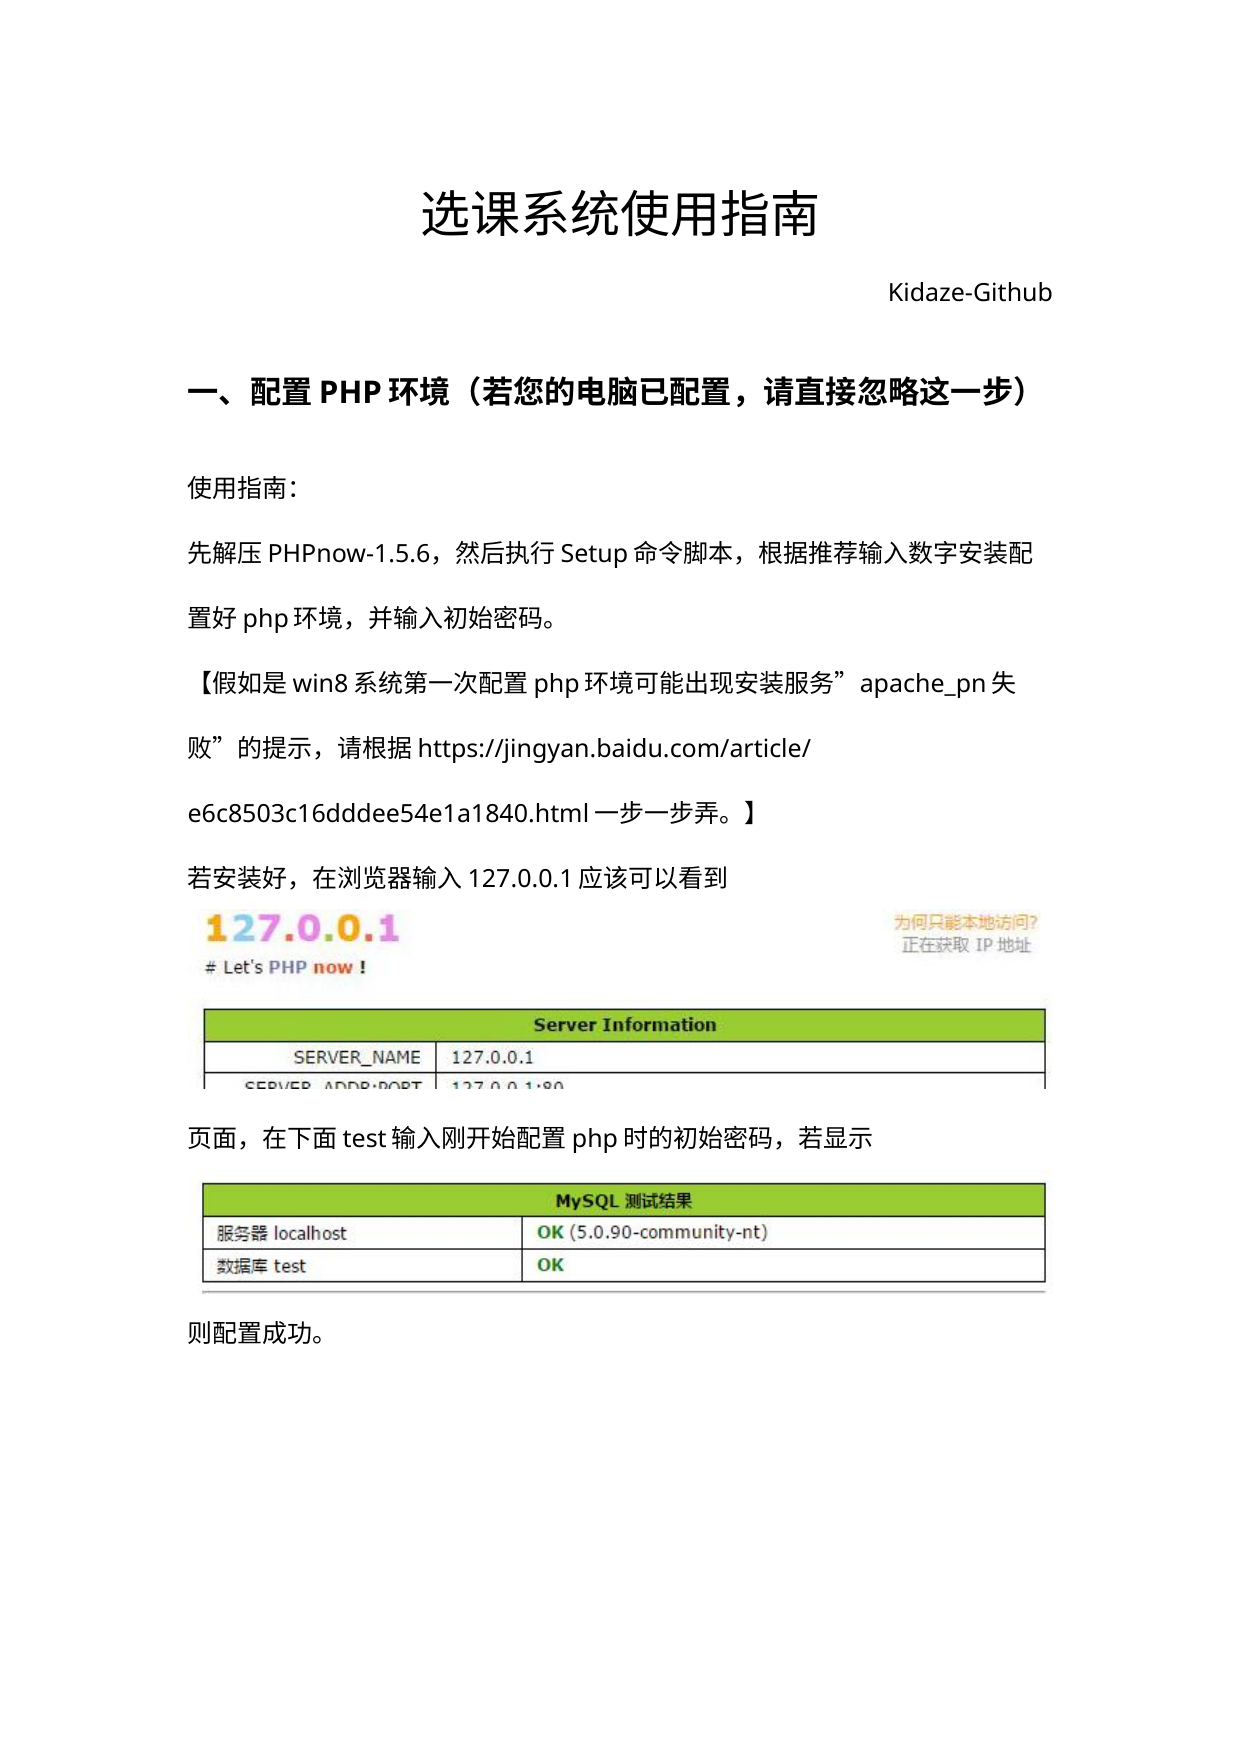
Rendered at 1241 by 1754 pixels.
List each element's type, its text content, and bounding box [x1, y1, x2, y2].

text 若安装好，在浏览器输入127.0.0.1应该可以看到 [187, 844, 1053, 909]
picture [187, 1169, 1053, 1294]
text 则配置成功。 [187, 1299, 1053, 1364]
text 页面，在下面test输入刚开始配置php时的初始密码，若显示 [187, 1104, 1053, 1169]
text Kidaze-Github [187, 259, 1053, 324]
picture [187, 909, 1053, 1089]
text 一、配置PHP环境（若您的电脑已配置，请直接忽略这一步） [187, 357, 1053, 422]
text 先解压PHPnow-1.5.6，然后执行Setup命令脚本，根据推荐输入数字安装配置好php环境，并输入初始密码。 [187, 519, 1053, 649]
text 【假如是win8系统第一次配置php环境可能出现安装服务”apache_pn失败”的提示，请根据https://jingyan.baidu.com/article/e6c8503c16dddee54e1a1840.html一步一步弄。】 [187, 649, 1053, 844]
text 选课系统使用指南 [187, 162, 1053, 259]
text 使用指南： [187, 454, 1053, 519]
